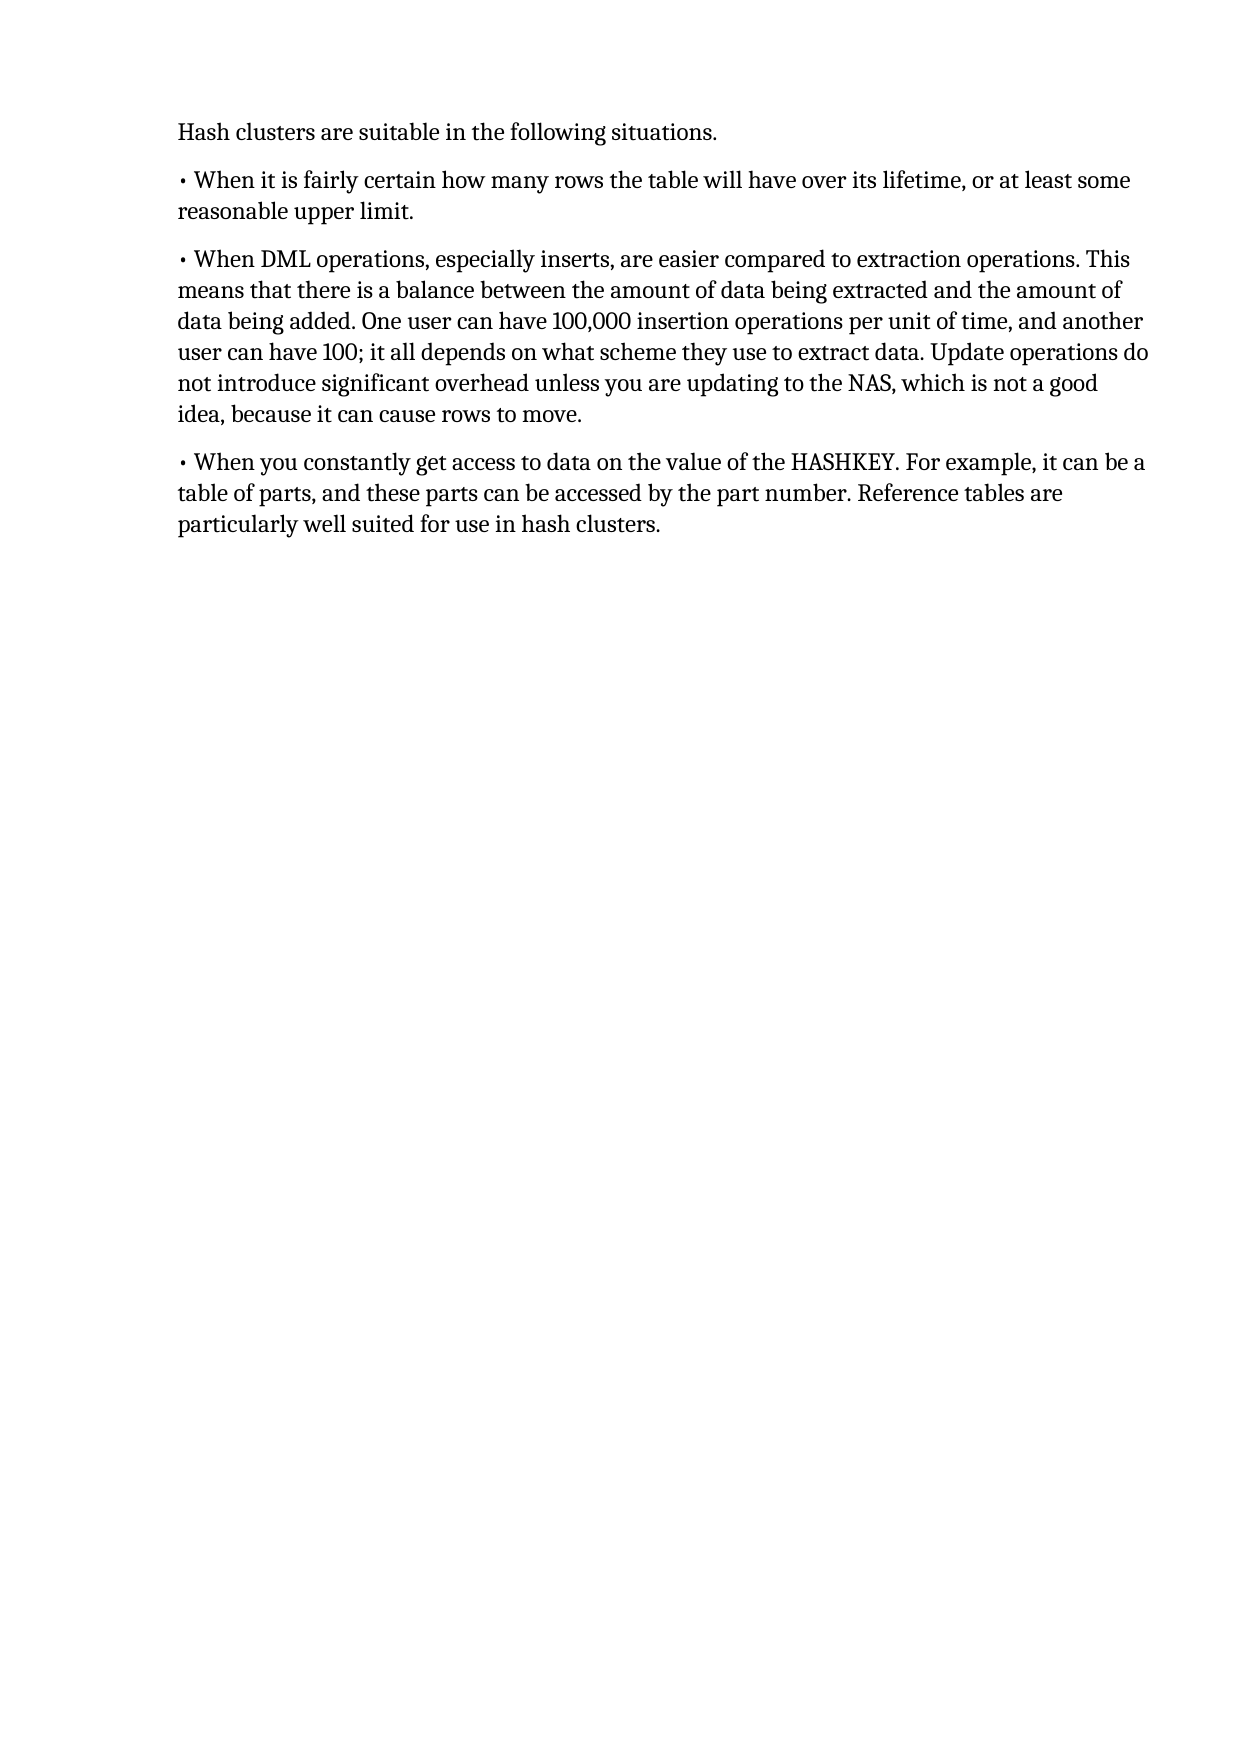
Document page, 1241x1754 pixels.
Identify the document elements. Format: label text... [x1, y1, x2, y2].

text • When you constantly get access to data on the value of the HASHKEY. For example, it can be a table of parts, and these parts can be accessed by the part number. Reference tables are particularly well suited for use in hash clusters. [177, 447, 1152, 538]
text Hash clusters are suitable in the following situations. [177, 118, 1152, 147]
text • When it is fairly certain how many rows the table will have over its lifetime, or at least some reasonable upper limit. [177, 166, 1152, 226]
text • When DML operations, especially inserts, are easier compared to extraction operations. This means that there is a balance between the amount of data being extracted and the amount of data being added. One user can have 100,000 insertion operations per unit of time, and another user can have 100; it all depends on what scheme they use to extract data. Update operations do not introduce significant overhead unless you are updating to the NAS, which is not a good idea, because it can cause rows to move. [177, 244, 1152, 428]
